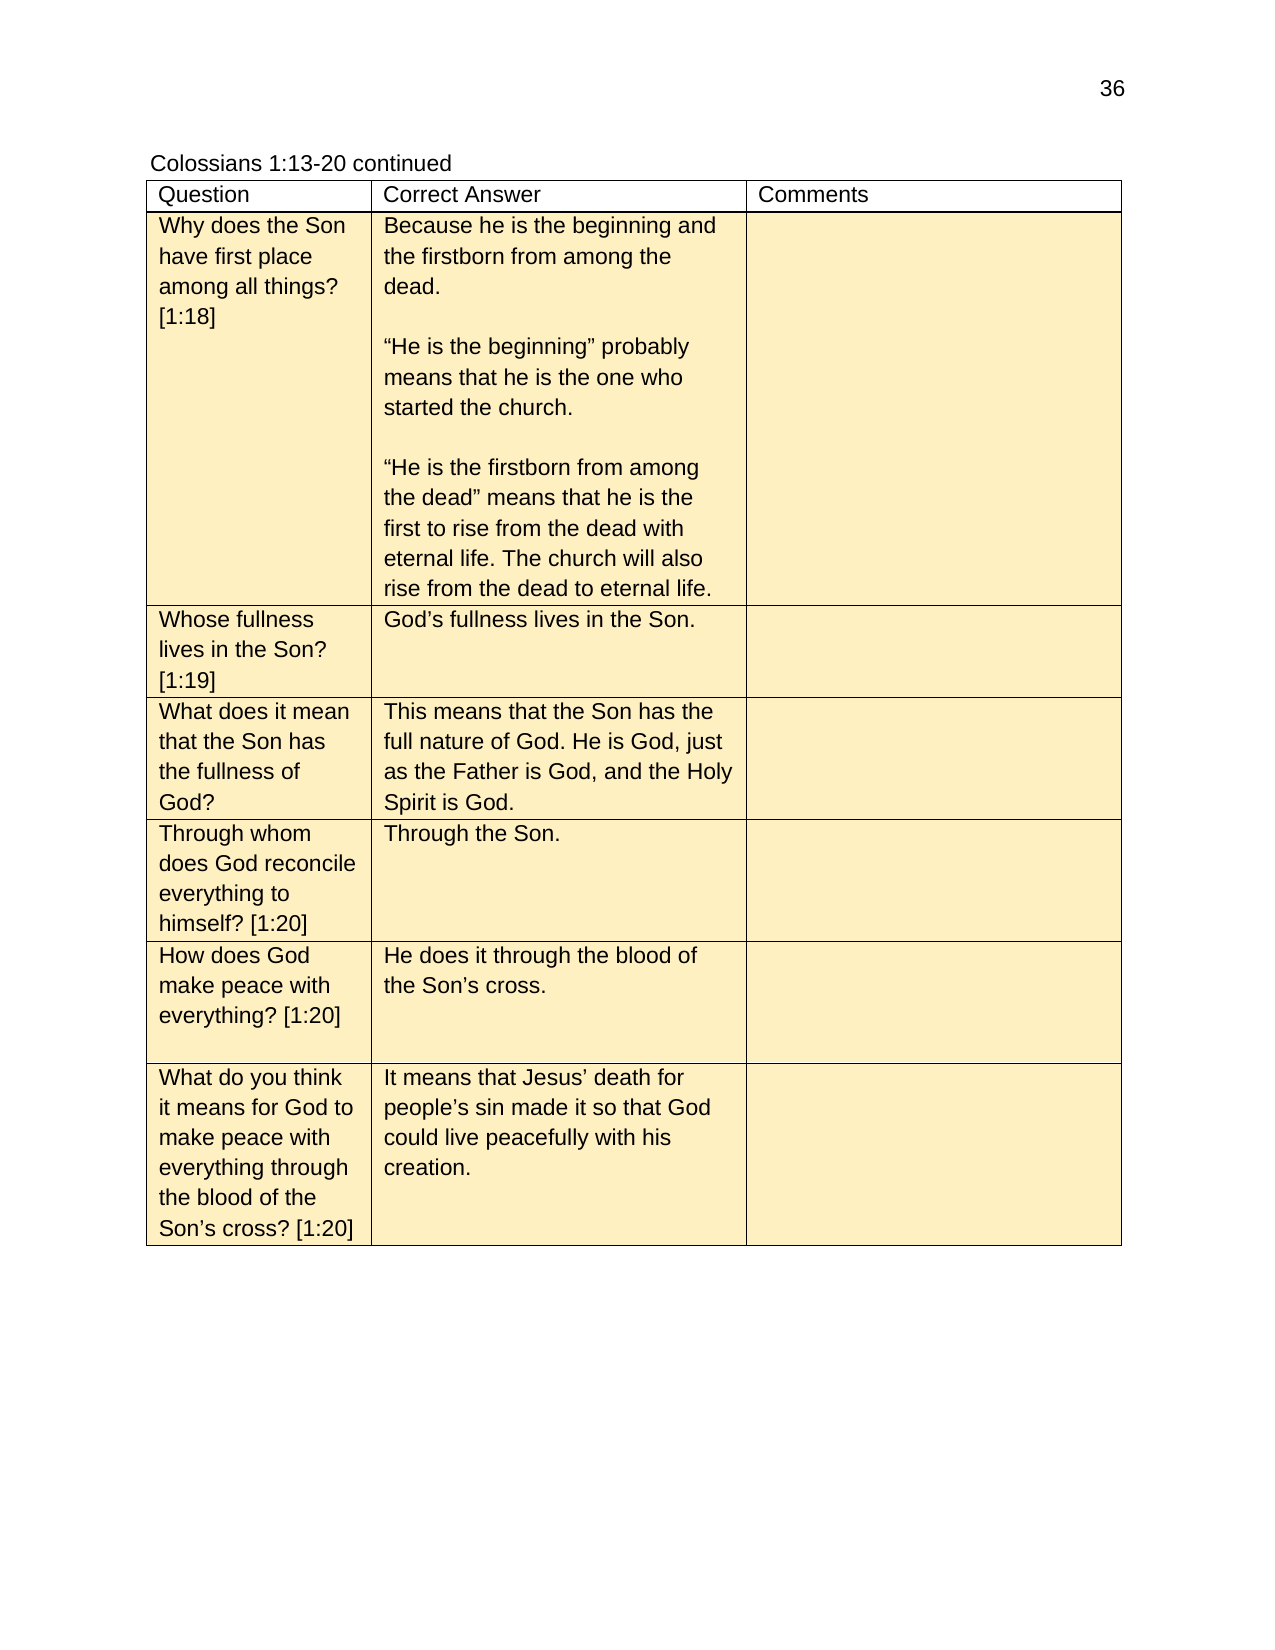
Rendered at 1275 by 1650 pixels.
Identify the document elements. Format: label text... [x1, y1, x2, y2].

table_cell What does it mean that the Son has the fullness of God? [147, 698, 371, 819]
table_cell This means that the Son has the full nature of God. He is God, just as the Father is God, and the Holy Spirit is God. [372, 698, 746, 819]
table_cell What do you think it means for God to make peace with everything through the blood of the Son’s cross? [1:20] [147, 1064, 371, 1245]
text Colossians 1:13-20 continued [150, 150, 1125, 176]
table_cell How does God make peace with everything? [1:20] [147, 942, 371, 1062]
table_cell [747, 942, 1121, 1062]
table_cell Because he is the beginning and the firstborn from among the dead. “He is the beginning” probably means that he is the one who started the church. “He is the firstborn from among the dead” means that he is the first to rise from the dead with eternal life. The church will also rise from the dead to eternal life. [372, 213, 746, 605]
table_cell [747, 1064, 1121, 1245]
table_cell Why does the Son have first place among all things? [1:18] [147, 213, 371, 605]
table_cell It means that Jesus’ death for people’s sin made it so that God could live peacefully with his creation. [372, 1064, 746, 1245]
table_cell Through the Son. [372, 820, 746, 941]
table_cell Whose fullness lives in the Son? [1:19] [147, 606, 371, 697]
table_cell [747, 213, 1121, 605]
table_cell Through whom does God reconcile everything to himself? [1:20] [147, 820, 371, 941]
table_cell God’s fullness lives in the Son. [372, 606, 746, 697]
table_cell [747, 820, 1121, 941]
table_cell [747, 606, 1121, 697]
table_cell He does it through the blood of the Son’s cross. [372, 942, 746, 1062]
table_header Correct Answer [372, 181, 746, 211]
table_header Comments [747, 181, 1121, 211]
table_header Question [147, 181, 371, 211]
table_cell [747, 698, 1121, 819]
